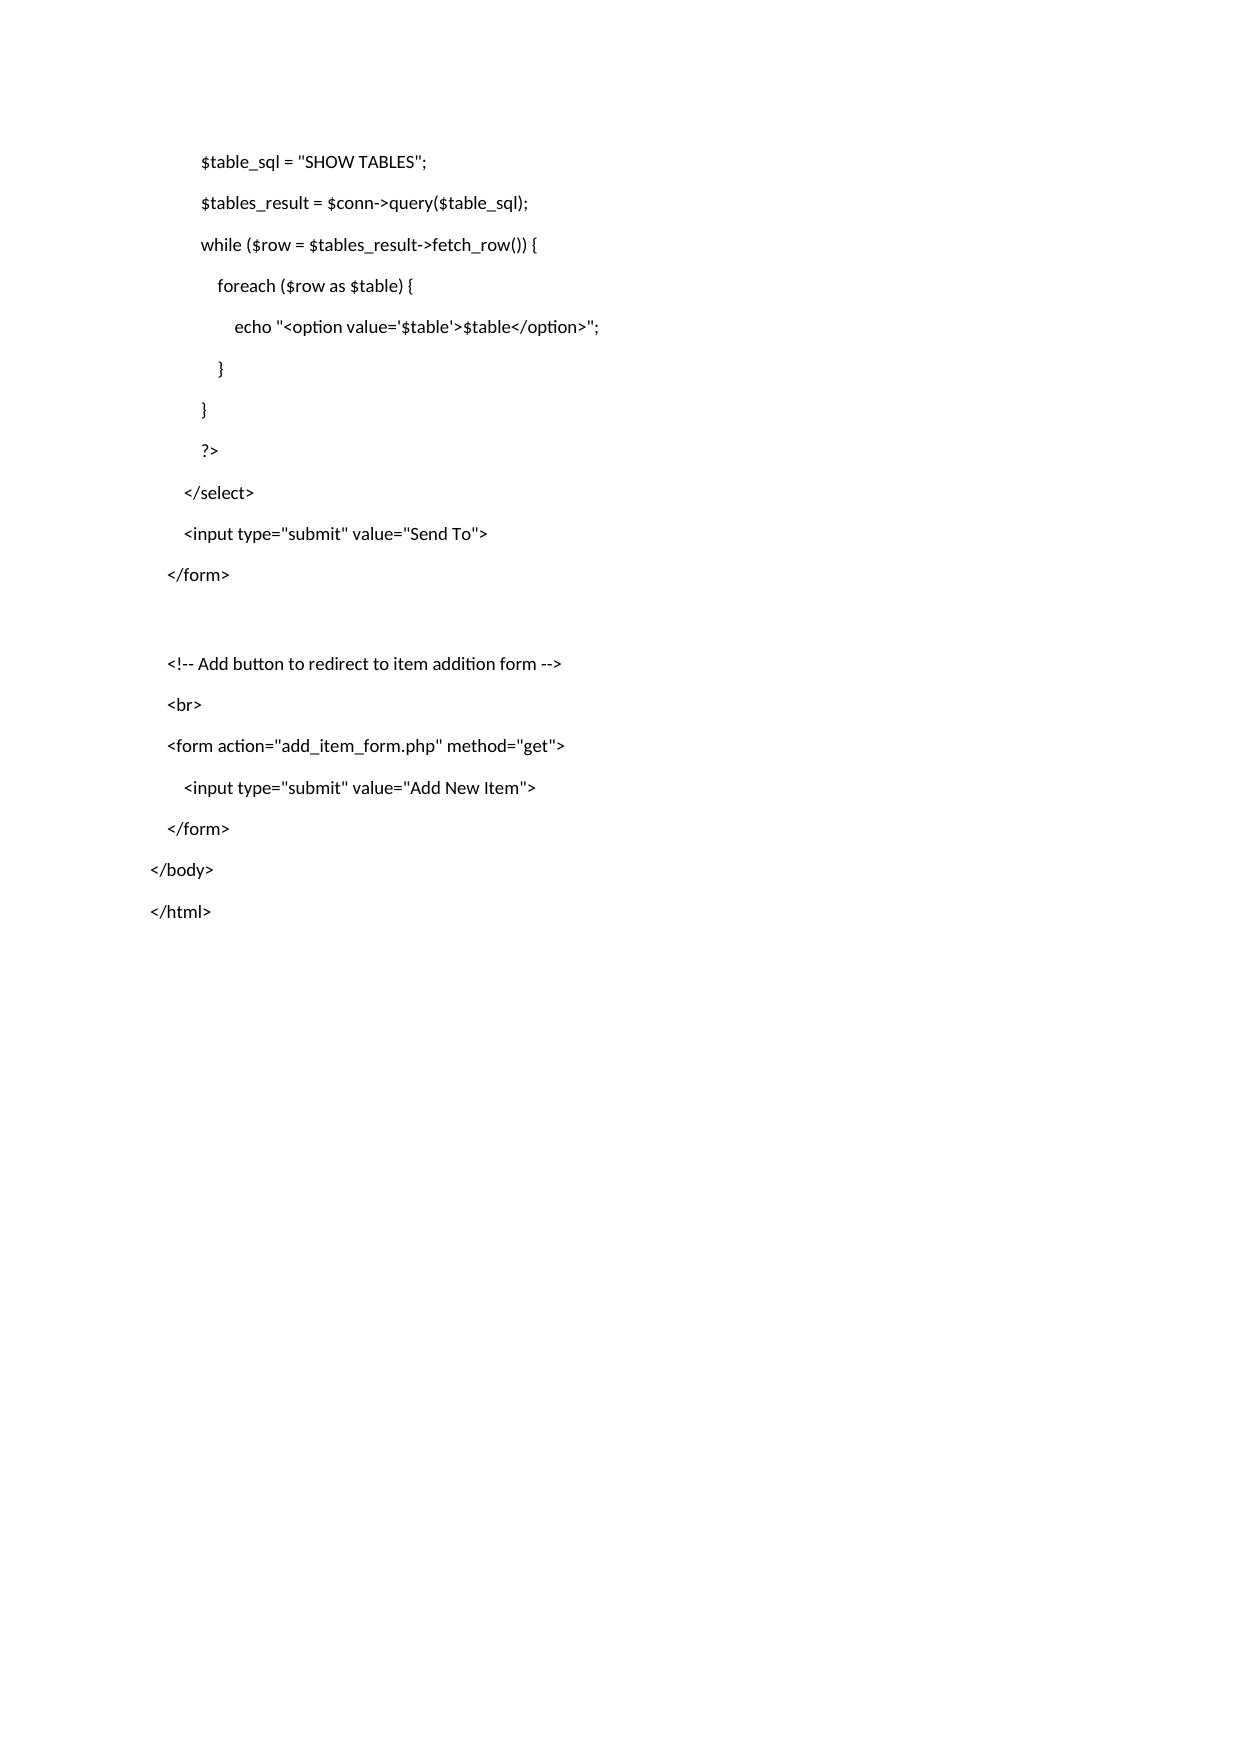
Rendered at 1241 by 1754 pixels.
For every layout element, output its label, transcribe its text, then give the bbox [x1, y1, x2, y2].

text </select> [150, 481, 1090, 504]
text $table_sql = "SHOW TABLES"; [150, 150, 1090, 173]
text </body> [150, 858, 1090, 881]
text <!-- Add button to redirect to item addition form --> [150, 652, 1090, 675]
text } [150, 398, 1090, 421]
text </html> [150, 900, 1090, 923]
text <input type="submit" value="Send To"> [150, 522, 1090, 545]
text <input type="submit" value="Add New Item"> [150, 776, 1090, 799]
text <form action="add_item_form.php" method="get"> [150, 734, 1090, 757]
text ?> [150, 439, 1090, 462]
text $tables_result = $conn->query($table_sql); [150, 191, 1090, 214]
text foreach ($row as $table) { [150, 274, 1090, 297]
text <br> [150, 693, 1090, 716]
text while ($row = $tables_result->fetch_row()) { [150, 233, 1090, 256]
text } [150, 357, 1090, 380]
text </form> [150, 817, 1090, 840]
text echo "<option value='$table'>$table</option>"; [150, 315, 1090, 338]
text </form> [150, 563, 1090, 586]
